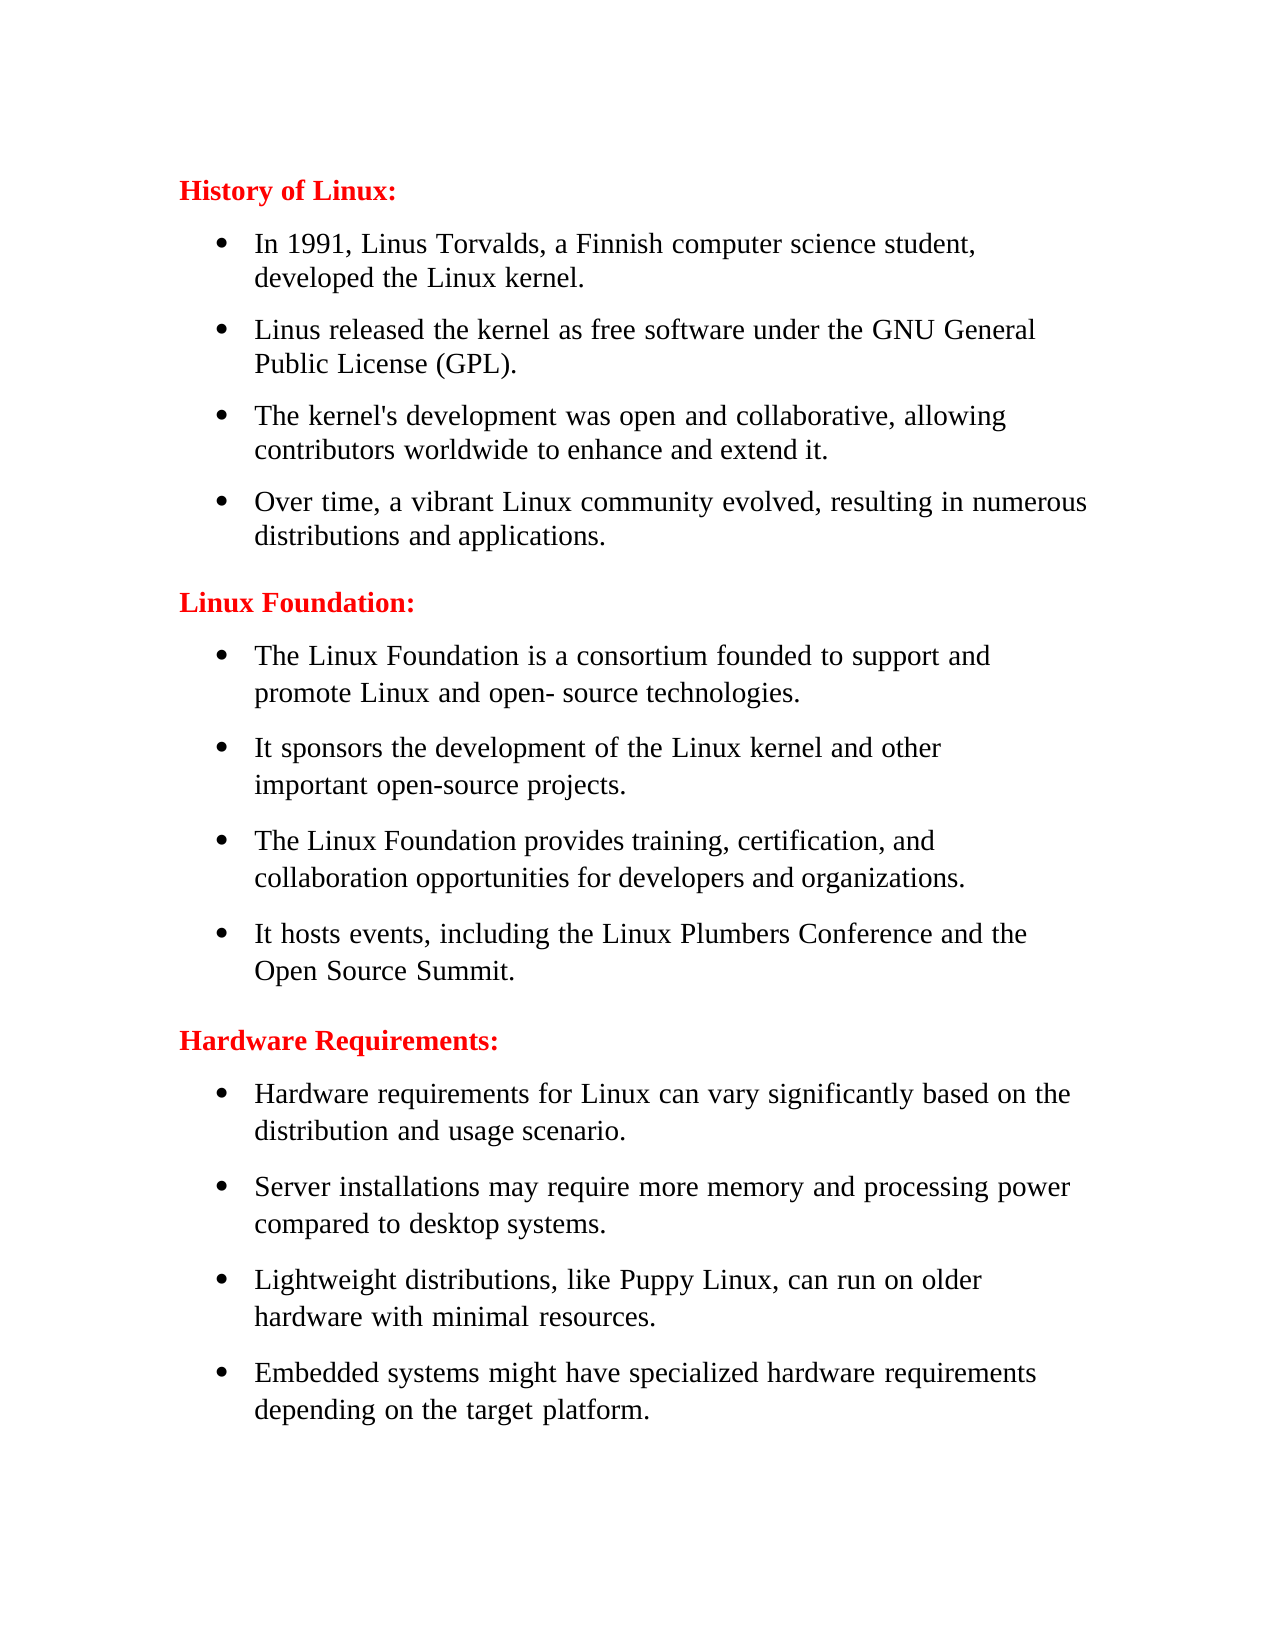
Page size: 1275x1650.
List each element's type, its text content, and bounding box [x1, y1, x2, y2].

list Embedded systems might have specialized hardware requirements depending on the target platform. [217, 1355, 1073, 1426]
list The kernel's development was open and collaborative, allowing contributors worldwide to enhance and extend it. [217, 398, 1096, 466]
list It sponsors the development of the Linux kernel and other important open-source projects. [217, 731, 1042, 801]
list The Linux Foundation is a consortium founded to support and promote Linux and open- source technologies. [217, 638, 1042, 708]
subtitle History of Linux: [179, 173, 1096, 207]
list In 1991, Linus Torvalds, a Finnish computer science student, developed the Linux kernel. [217, 226, 1096, 293]
subtitle Hardware Requirements: [179, 1023, 1096, 1057]
subtitle Linux Foundation: [179, 585, 1096, 619]
list Hardware requirements for Linux can vary significantly based on the distribution and usage scenario. [217, 1076, 1073, 1147]
list The Linux Foundation provides training, certification, and collaboration opportunities for developers and organizations. [217, 823, 1042, 894]
list Server installations may require more memory and processing power compared to desktop systems. [217, 1169, 1073, 1240]
list Lightweight distributions, like Puppy Linux, can run on older hardware with minimal resources. [217, 1262, 1073, 1333]
list Over time, a vibrant Linux community evolved, resulting in numerous distributions and applications. [217, 484, 1096, 552]
list Linus released the kernel as free software under the GNU General Public License (GPL). [217, 312, 1096, 379]
list It hosts events, including the Linux Plumbers Conference and the Open Source Summit. [217, 916, 1042, 987]
